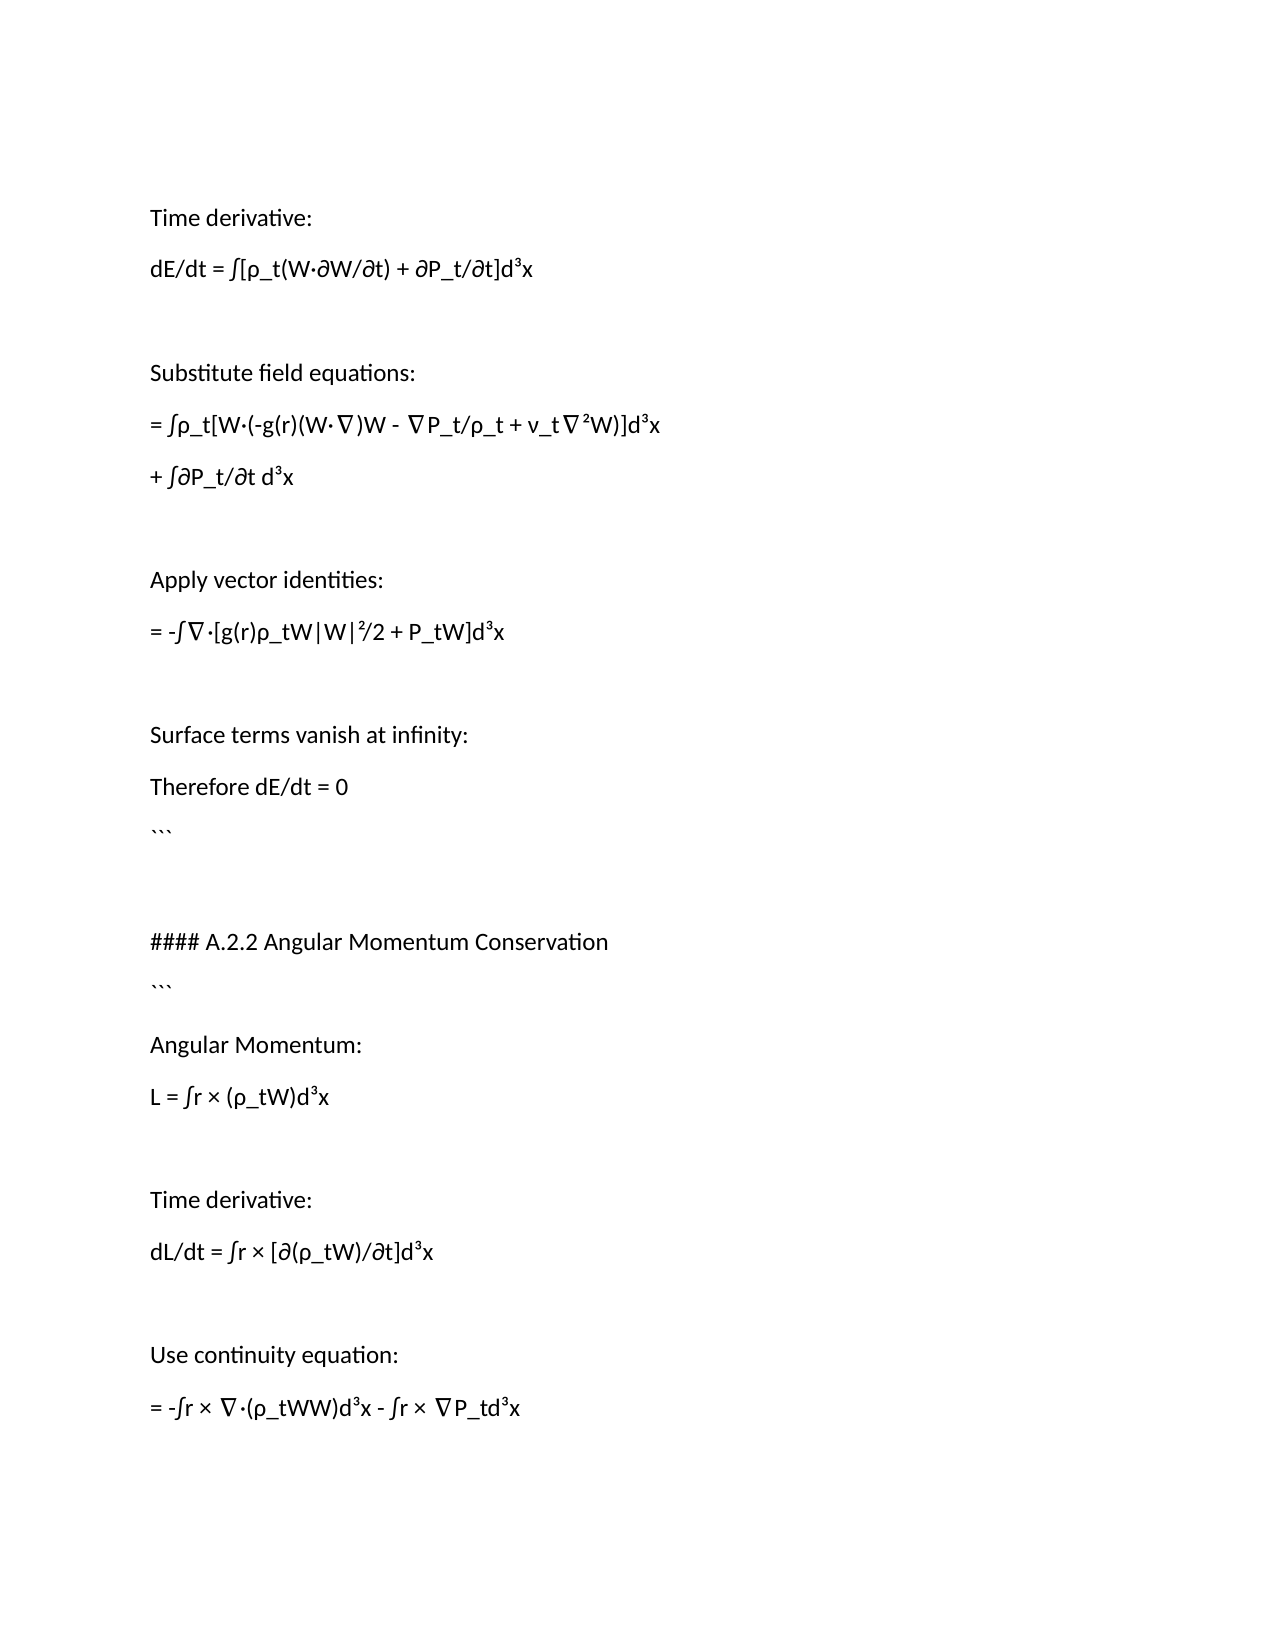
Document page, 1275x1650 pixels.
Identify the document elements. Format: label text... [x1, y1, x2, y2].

text Use continuity equation: [150, 1339, 1125, 1370]
text Time derivative: [150, 202, 1125, 232]
text dL/dt = ∫r × [∂(ρ_tW)/∂t]d³x [150, 1236, 1125, 1267]
text = -∫r × ∇·(ρ_tWW)d³x - ∫r × ∇P_td³x [150, 1391, 1125, 1422]
text Substitute field equations: [150, 357, 1125, 387]
text #### A.2.2 Angular Momentum Conservation [150, 926, 1125, 957]
text ``` [150, 823, 1125, 853]
text dE/dt = ∫[ρ_t(W·∂W/∂t) + ∂P_t/∂t]d³x [150, 253, 1125, 284]
text Surface terms vanish at infinity: [150, 719, 1125, 750]
text Therefore dE/dt = 0 [150, 771, 1125, 802]
text = ∫ρ_t[W·(-g(r)(W·∇)W - ∇P_t/ρ_t + ν_t∇²W)]d³x [150, 408, 1125, 439]
text ``` [150, 978, 1125, 1008]
text Time derivative: [150, 1184, 1125, 1215]
text Apply vector identities: [150, 564, 1125, 594]
text L = ∫r × (ρ_tW)d³x [150, 1081, 1125, 1112]
text Angular Momentum: [150, 1029, 1125, 1060]
text + ∫∂P_t/∂t d³x [150, 461, 1125, 491]
text = -∫∇·[g(r)ρ_tW|W|²/2 + P_tW]d³x [150, 616, 1125, 647]
